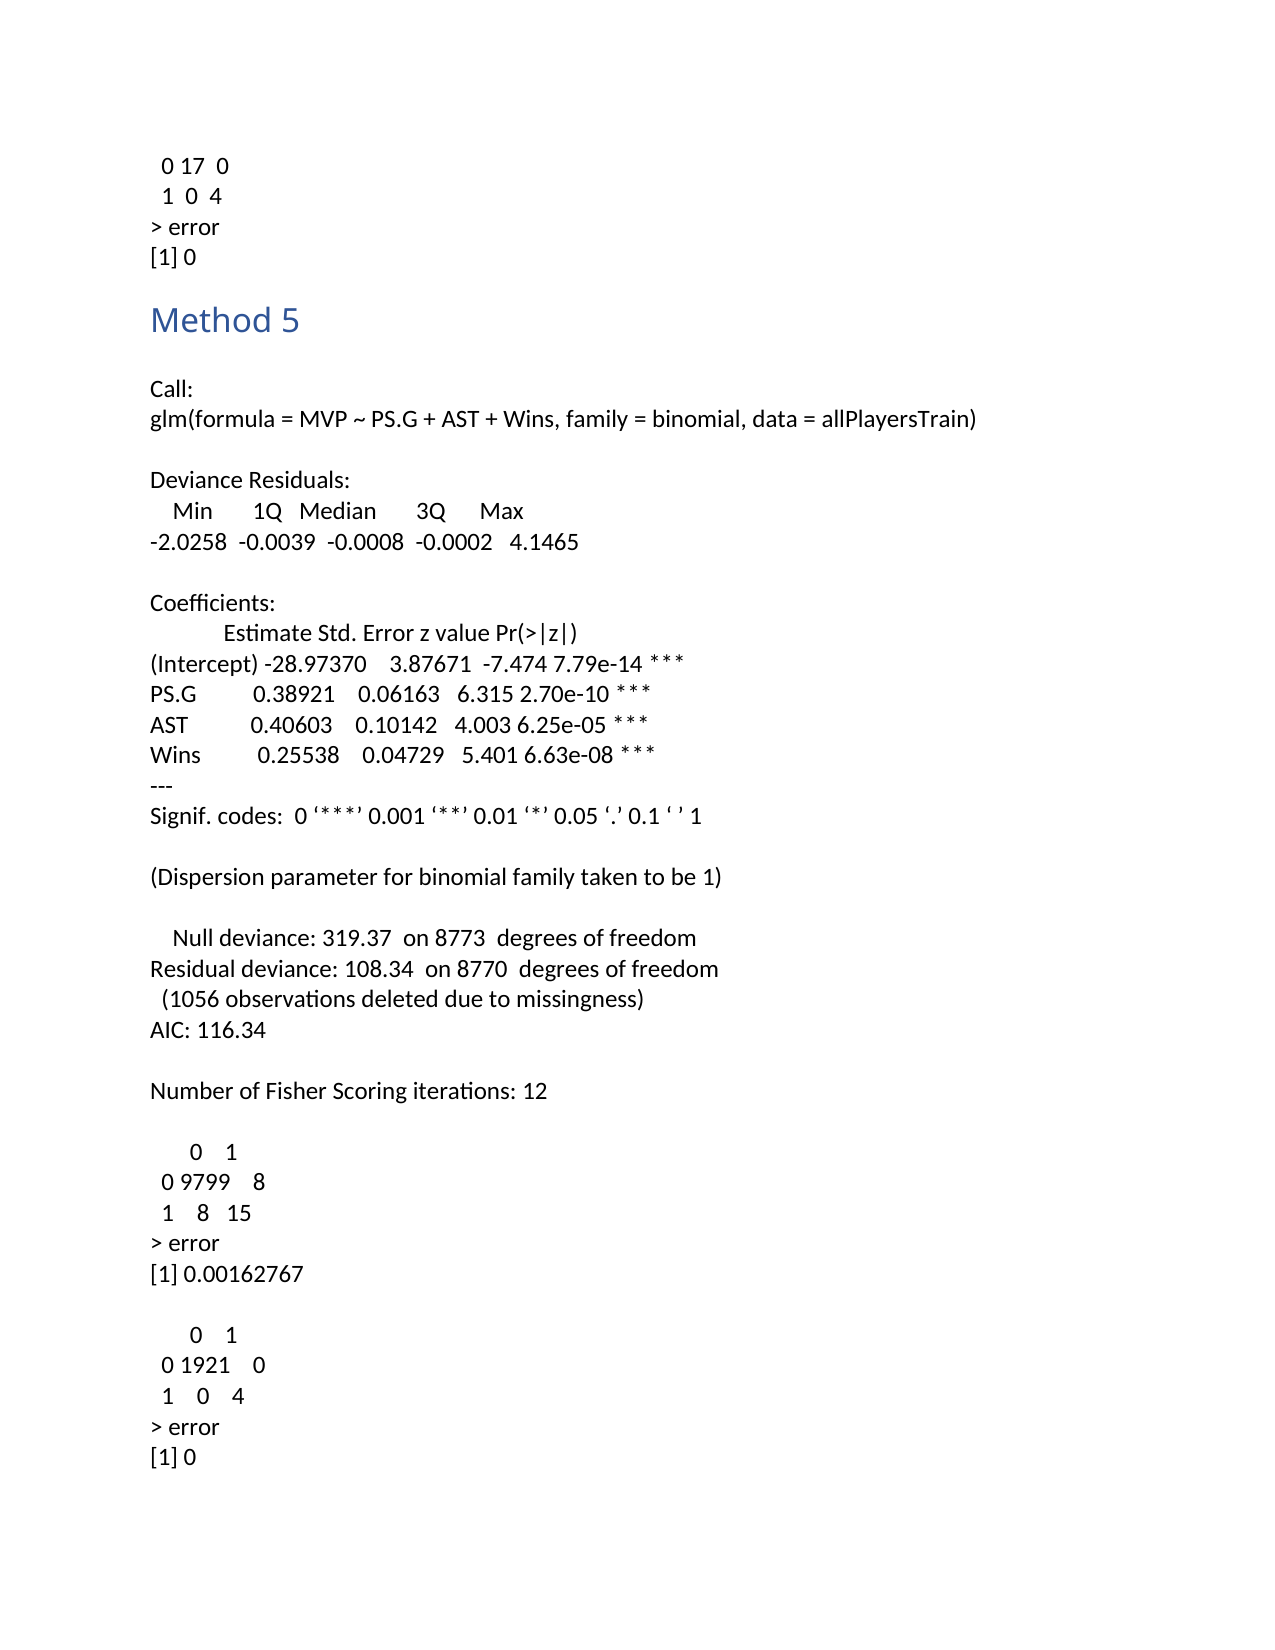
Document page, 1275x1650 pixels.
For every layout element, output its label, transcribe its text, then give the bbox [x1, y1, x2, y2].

text 1 8 15 [150, 1197, 1125, 1228]
text Deviance Residuals: [150, 464, 1125, 495]
subtitle Method 5 [150, 297, 1125, 342]
text AST 0.40603 0.10142 4.003 6.25e-05 *** [150, 709, 1125, 739]
text 0 1 [150, 1319, 1125, 1350]
text Null deviance: 319.37 on 8773 degrees of freedom [150, 922, 1125, 953]
text > error [150, 211, 1125, 242]
text Call: [150, 373, 1125, 403]
text --- [150, 770, 1125, 800]
text Coefficients: [150, 587, 1125, 617]
text Estimate Std. Error z value Pr(>|z|) [150, 617, 1125, 648]
text [1] 0 [150, 1441, 1125, 1472]
text 0 1 [150, 1136, 1125, 1167]
text (Dispersion parameter for binomial family taken to be 1) [150, 861, 1125, 892]
text (1056 observations deleted due to missingness) [150, 983, 1125, 1014]
text glm(formula = MVP ~ PS.G + AST + Wins, family = binomial, data = allPlayersTrain) [150, 403, 1125, 434]
text [1] 0 [150, 242, 1125, 272]
text Signif. codes: 0 ‘***’ 0.001 ‘**’ 0.01 ‘*’ 0.05 ‘.’ 0.1 ‘ ’ 1 [150, 800, 1125, 831]
text Number of Fisher Scoring iterations: 12 [150, 1075, 1125, 1106]
text [1] 0.00162767 [150, 1258, 1125, 1289]
text -2.0258 -0.0039 -0.0008 -0.0002 4.1465 [150, 526, 1125, 556]
text 1 0 4 [150, 181, 1125, 211]
text 0 9799 8 [150, 1167, 1125, 1197]
text 0 17 0 [150, 150, 1125, 181]
text > error [150, 1411, 1125, 1441]
text (Intercept) -28.97370 3.87671 -7.474 7.79e-14 *** [150, 648, 1125, 678]
text Residual deviance: 108.34 on 8770 degrees of freedom [150, 953, 1125, 983]
text Wins 0.25538 0.04729 5.401 6.63e-08 *** [150, 739, 1125, 770]
text > error [150, 1228, 1125, 1258]
text Min 1Q Median 3Q Max [150, 495, 1125, 526]
text AIC: 116.34 [150, 1014, 1125, 1044]
text 1 0 4 [150, 1380, 1125, 1411]
text PS.G 0.38921 0.06163 6.315 2.70e-10 *** [150, 678, 1125, 709]
text 0 1921 0 [150, 1350, 1125, 1380]
